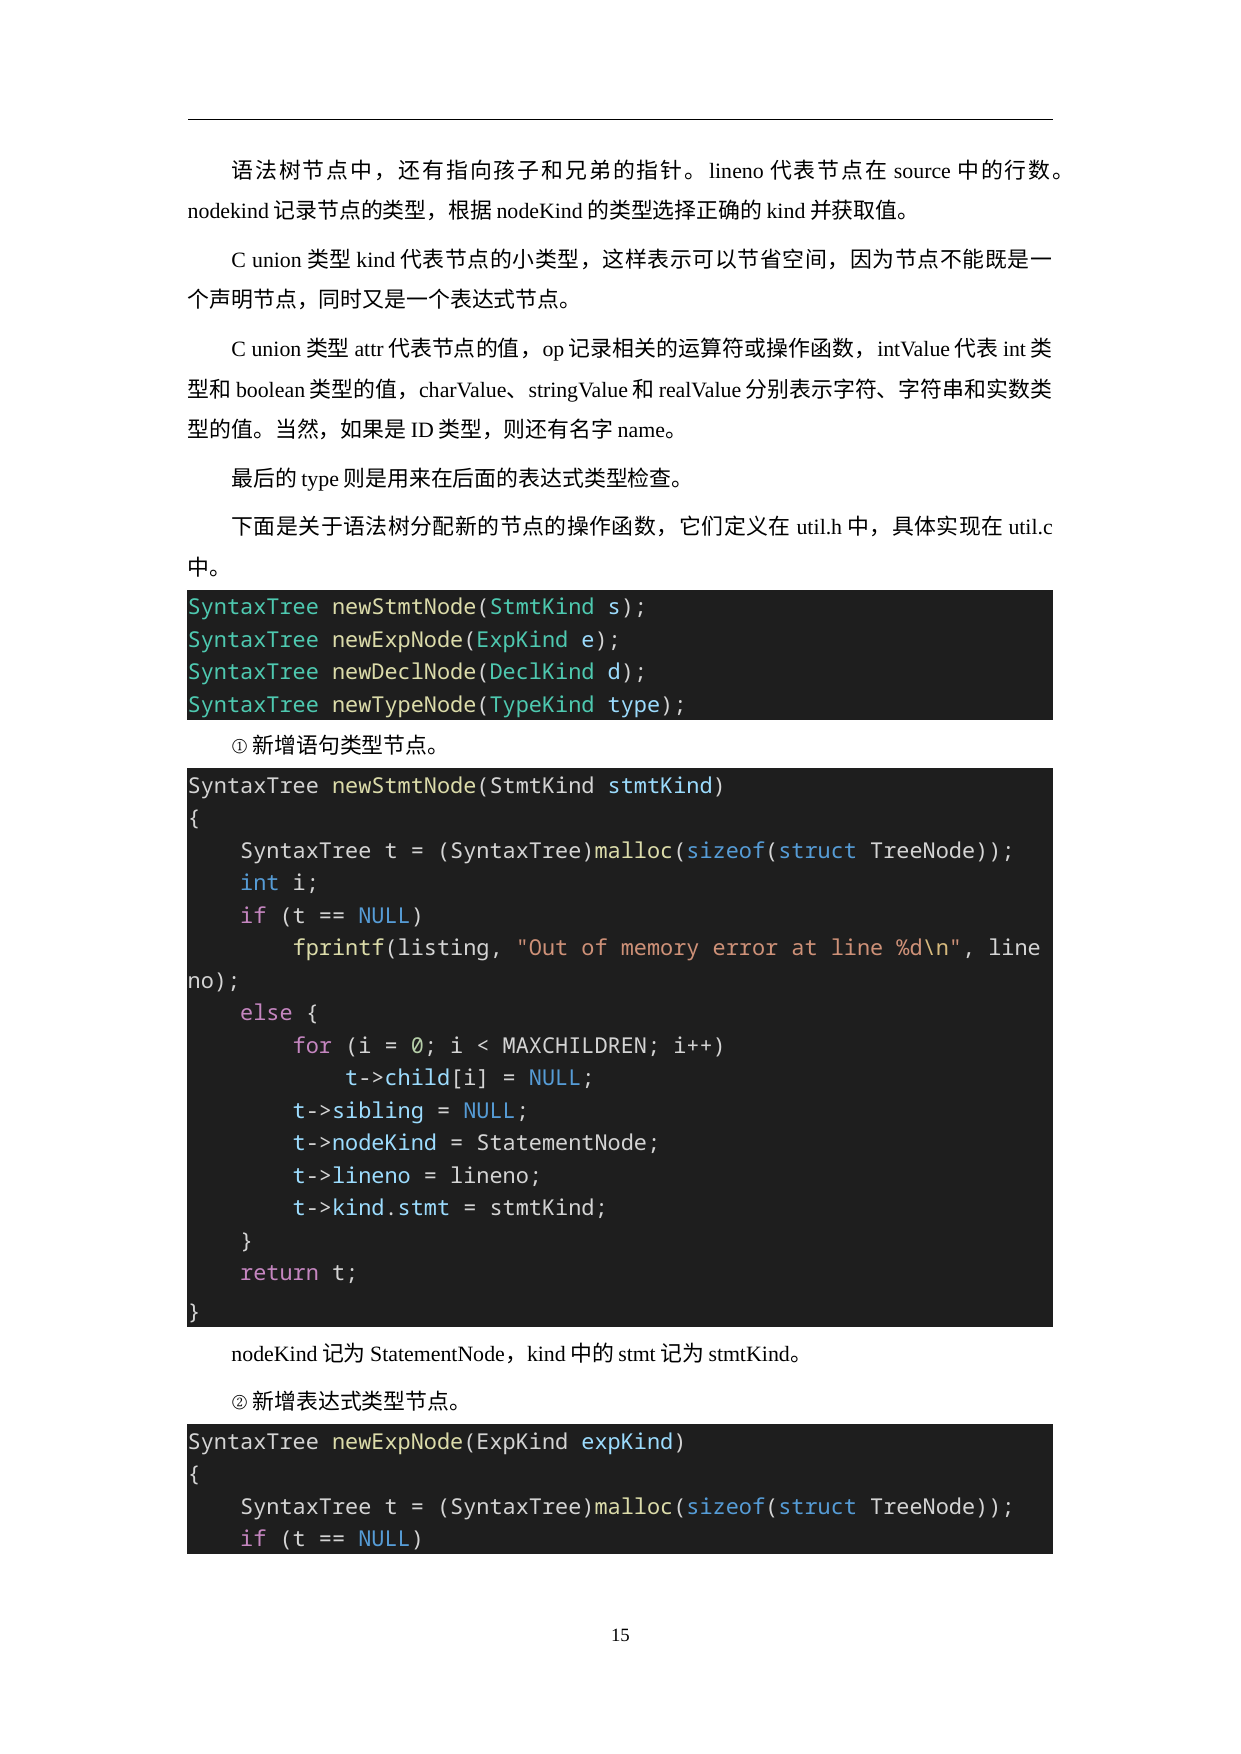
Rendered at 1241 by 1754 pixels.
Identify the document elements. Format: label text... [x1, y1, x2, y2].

text SyntaxTree t = (SyntaxTree)malloc(sizeof(struct TreeNode)); [187, 833, 1053, 866]
text C union类型attr代表节点的值，op记录相关的运算符或操作函数，intValue代表int类型和boolean类型的值，charValue、stringValue和realValue分别表示字符、字符串和实数类型的值。当然，如果是ID类型，则还有名字name。 [187, 331, 1053, 444]
text } [187, 1295, 1053, 1327]
text SyntaxTree newExpNode(ExpKind e); [187, 622, 1053, 655]
text { [187, 801, 1053, 833]
text ①新增语句类型节点。 [187, 728, 1053, 761]
text SyntaxTree newExpNode(ExpKind expKind) [187, 1424, 1053, 1457]
text SyntaxTree t = (SyntaxTree)malloc(sizeof(struct TreeNode)); [187, 1489, 1053, 1522]
text int i; [187, 866, 1053, 898]
text t->child[i] = NULL; [187, 1061, 1053, 1093]
text else { [187, 996, 1053, 1028]
text 下面是关于语法树分配新的节点的操作函数，它们定义在util.h中，具体实现在util.c中。 [187, 509, 1053, 582]
text t->sibling = NULL; [187, 1093, 1053, 1126]
text C union类型kind代表节点的小类型，这样表示可以节省空间，因为节点不能既是一个声明节点，同时又是一个表达式节点。 [187, 241, 1053, 314]
text SyntaxTree newStmtNode(StmtKind s); [187, 590, 1053, 622]
text fprintf(listing, "Out of memory error at line %d\n", lineno); [187, 931, 1053, 996]
text nodeKind记为StatementNode，kind中的stmt记为stmtKind。 [187, 1335, 1053, 1368]
text 最后的type则是用来在后面的表达式类型检查。 [187, 460, 1053, 493]
text SyntaxTree newDeclNode(DeclKind d); [187, 655, 1053, 687]
text return t; [187, 1256, 1053, 1288]
text } [187, 1223, 1053, 1256]
text ②新增表达式类型节点。 [187, 1384, 1053, 1416]
text { [187, 1457, 1053, 1489]
text if (t == NULL) [187, 898, 1053, 931]
text t->nodeKind = StatementNode; [187, 1126, 1053, 1158]
text SyntaxTree newStmtNode(StmtKind stmtKind) [187, 768, 1053, 801]
text 语法树节点中，还有指向孩子和兄弟的指针。lineno代表节点在source中的行数。nodekind记录节点的类型，根据nodeKind的类型选择正确的kind并获取值。 [187, 152, 1053, 225]
text t->lineno = lineno; [187, 1158, 1053, 1191]
text t->kind.stmt = stmtKind; [187, 1191, 1053, 1223]
text SyntaxTree newTypeNode(TypeKind type); [187, 687, 1053, 720]
text for (i = 0; i < MAXCHILDREN; i++) [187, 1028, 1053, 1061]
text if (t == NULL) [187, 1522, 1053, 1554]
